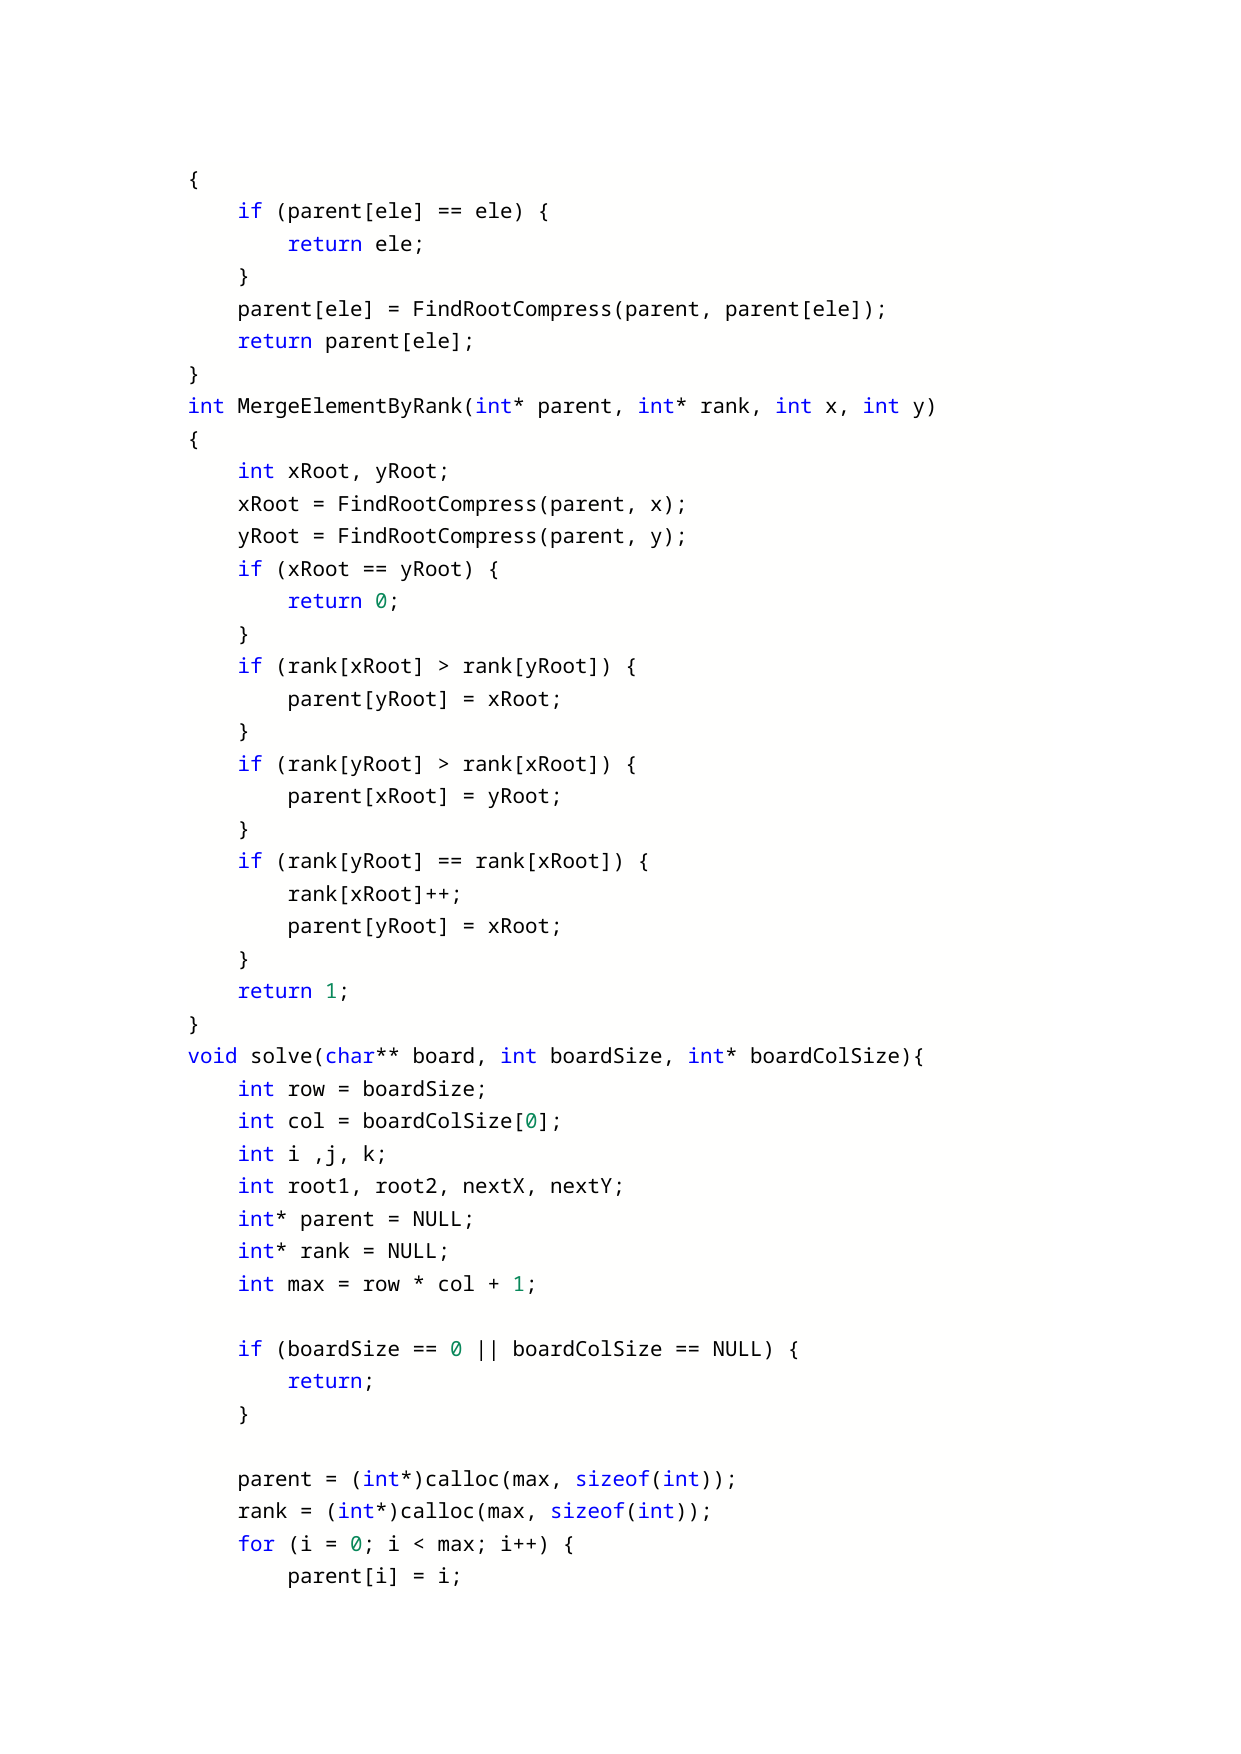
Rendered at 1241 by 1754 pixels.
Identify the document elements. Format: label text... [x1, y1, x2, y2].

text { [187, 162, 1053, 194]
text } [187, 357, 1053, 389]
text if (rank[yRoot] > rank[xRoot]) { [187, 747, 1053, 779]
text { [187, 422, 1053, 454]
text } [187, 812, 1053, 844]
text for (i = 0; i < max; i++) { [187, 1527, 1053, 1559]
text parent[yRoot] = xRoot; [187, 909, 1053, 942]
text int max = row * col + 1; [187, 1267, 1053, 1299]
text parent[ele] = FindRootCompress(parent, parent[ele]); [187, 292, 1053, 324]
text parent = (int*)calloc(max, sizeof(int)); [187, 1462, 1053, 1494]
text return; [187, 1364, 1053, 1397]
text rank[xRoot]++; [187, 877, 1053, 909]
text return 1; [187, 974, 1053, 1007]
text xRoot = FindRootCompress(parent, x); [187, 487, 1053, 519]
text parent[yRoot] = xRoot; [187, 682, 1053, 714]
text int row = boardSize; [187, 1072, 1053, 1104]
text int* parent = NULL; [187, 1202, 1053, 1234]
text if (parent[ele] == ele) { [187, 194, 1053, 227]
text } [187, 714, 1053, 747]
text return 0; [187, 584, 1053, 617]
text return parent[ele]; [187, 324, 1053, 357]
text int col = boardColSize[0]; [187, 1104, 1053, 1137]
text int root1, root2, nextX, nextY; [187, 1169, 1053, 1202]
text rank = (int*)calloc(max, sizeof(int)); [187, 1494, 1053, 1527]
text int MergeElementByRank(int* parent, int* rank, int x, int y) [187, 389, 1053, 422]
text parent[i] = i; [187, 1559, 1053, 1592]
text void solve(char** board, int boardSize, int* boardColSize){ [187, 1039, 1053, 1072]
text if (xRoot == yRoot) { [187, 552, 1053, 584]
text int i ,j, k; [187, 1137, 1053, 1169]
text } [187, 617, 1053, 649]
text if (rank[yRoot] == rank[xRoot]) { [187, 844, 1053, 877]
text } [187, 1397, 1053, 1429]
text if (boardSize == 0 || boardColSize == NULL) { [187, 1332, 1053, 1364]
text } [187, 1007, 1053, 1039]
text if (rank[xRoot] > rank[yRoot]) { [187, 649, 1053, 682]
text int* rank = NULL; [187, 1234, 1053, 1267]
text return ele; [187, 227, 1053, 259]
text int xRoot, yRoot; [187, 454, 1053, 487]
text parent[xRoot] = yRoot; [187, 779, 1053, 812]
text } [187, 259, 1053, 292]
text yRoot = FindRootCompress(parent, y); [187, 519, 1053, 552]
text } [187, 942, 1053, 974]
